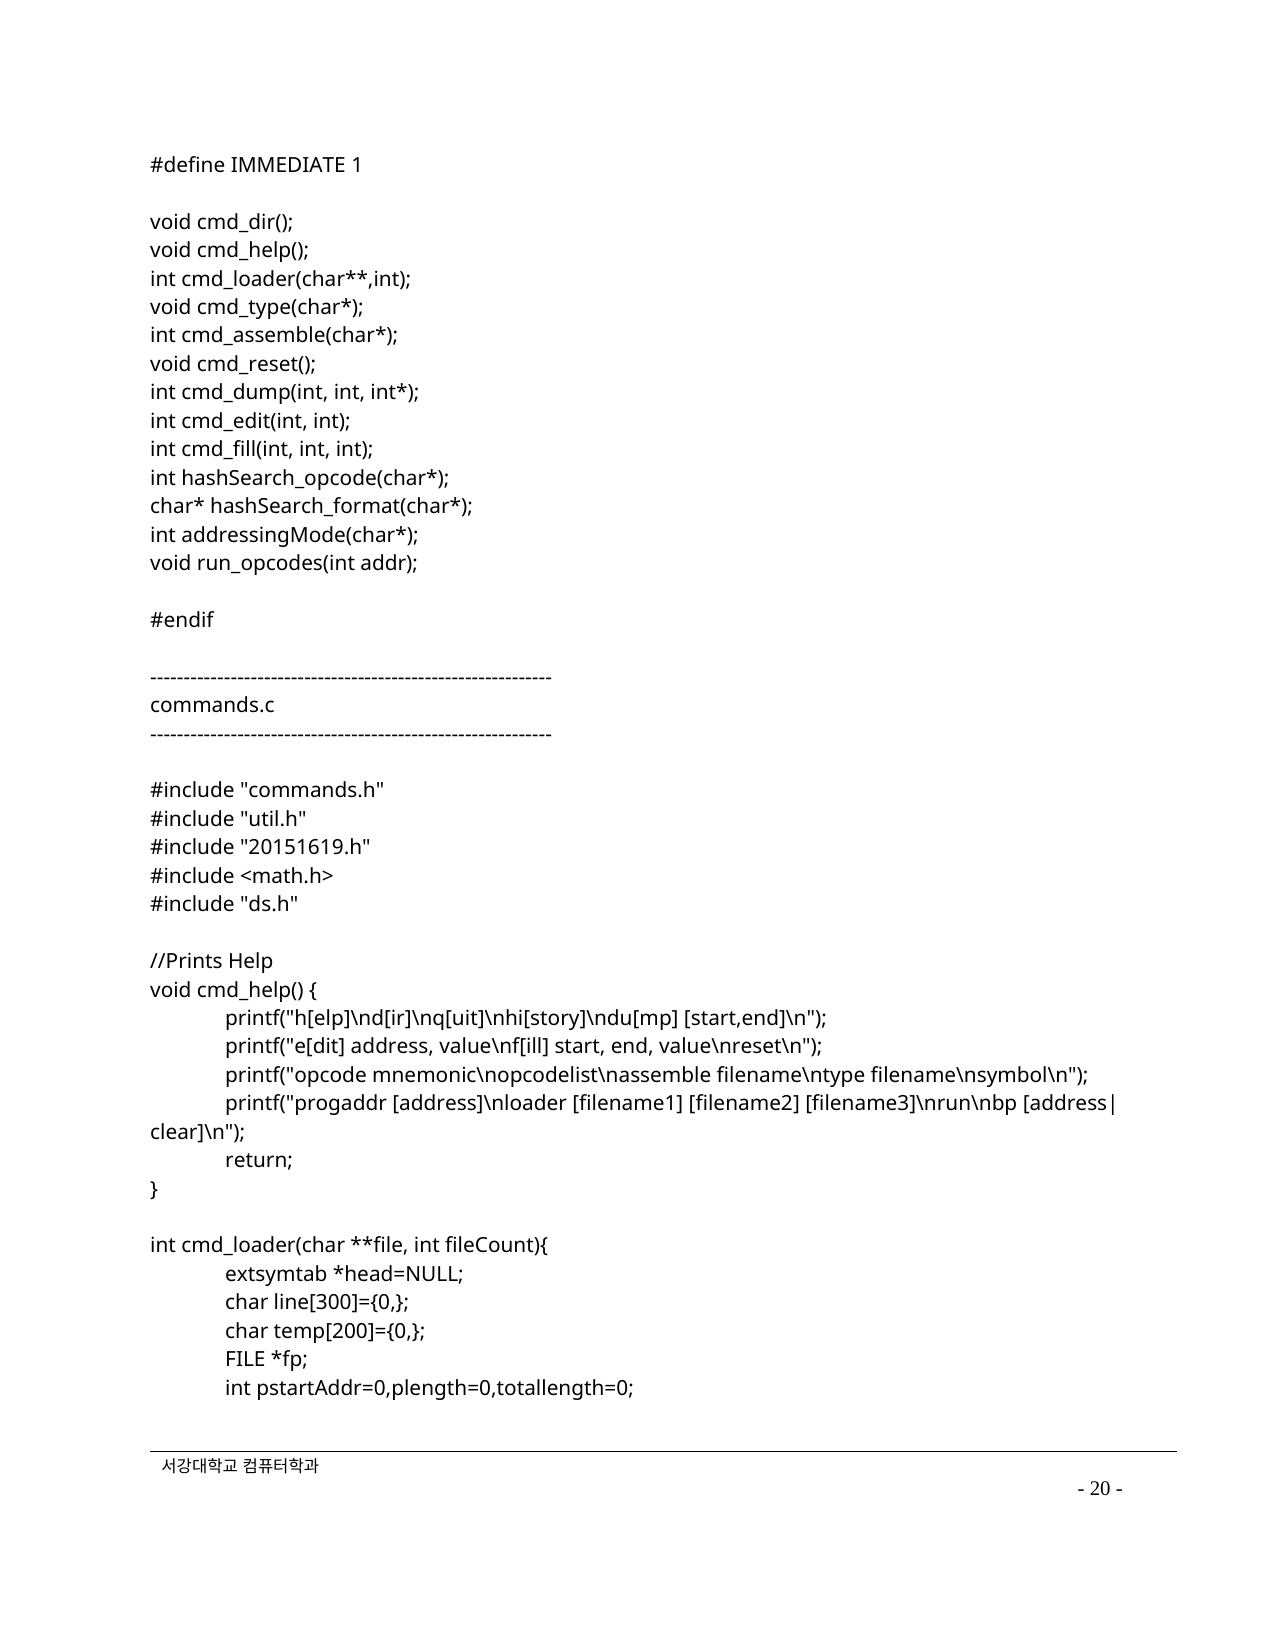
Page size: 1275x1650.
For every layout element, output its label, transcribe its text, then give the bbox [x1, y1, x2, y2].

text int addressingMode(char*); [150, 520, 1125, 548]
text #include <math.h> [150, 861, 1125, 889]
text FILE *fp; [150, 1344, 1125, 1373]
text void cmd_reset(); [150, 349, 1125, 377]
text char* hashSearch_format(char*); [150, 491, 1125, 520]
text char temp[200]={0,}; [150, 1316, 1125, 1344]
text #include "commands.h" [150, 776, 1125, 804]
text int hashSearch_opcode(char*); [150, 463, 1125, 491]
text ------------------------------------------------------------ [150, 662, 1125, 690]
text } [150, 1174, 1125, 1202]
text void cmd_help(); [150, 235, 1125, 264]
text printf("e[dit] address, value\nf[ill] start, end, value\nreset\n"); [150, 1032, 1125, 1060]
text int cmd_fill(int, int, int); [150, 434, 1125, 463]
text #include "util.h" [150, 804, 1125, 832]
text printf("progaddr [address]\nloader [filename1] [filename2] [filename3]\nrun\nbp [address|clear]\n"); [150, 1088, 1125, 1145]
text void cmd_dir(); [150, 207, 1125, 235]
text printf("h[elp]\nd[ir]\nq[uit]\nhi[story]\ndu[mp] [start,end]\n"); [150, 1003, 1125, 1032]
text int cmd_loader(char**,int); [150, 264, 1125, 292]
text //Prints Help [150, 946, 1125, 975]
text char line[300]={0,}; [150, 1287, 1125, 1316]
text int cmd_loader(char **file, int fileCount){ [150, 1231, 1125, 1259]
text ------------------------------------------------------------ [150, 719, 1125, 747]
text int pstartAddr=0,plength=0,totallength=0; [150, 1373, 1125, 1401]
text int cmd_edit(int, int); [150, 406, 1125, 434]
text void cmd_help() { [150, 975, 1125, 1003]
text printf("opcode mnemonic\nopcodelist\nassemble filename\ntype filename\nsymbol\n"); [150, 1060, 1125, 1088]
text #endif [150, 605, 1125, 633]
text #define IMMEDIATE 1 [150, 150, 1125, 178]
text void run_opcodes(int addr); [150, 548, 1125, 577]
text #include "ds.h" [150, 889, 1125, 918]
text int cmd_dump(int, int, int*); [150, 377, 1125, 406]
text commands.c [150, 690, 1125, 719]
text return; [150, 1145, 1125, 1174]
text #include "20151619.h" [150, 832, 1125, 861]
text int cmd_assemble(char*); [150, 321, 1125, 349]
text extsymtab *head=NULL; [150, 1259, 1125, 1287]
text void cmd_type(char*); [150, 292, 1125, 321]
